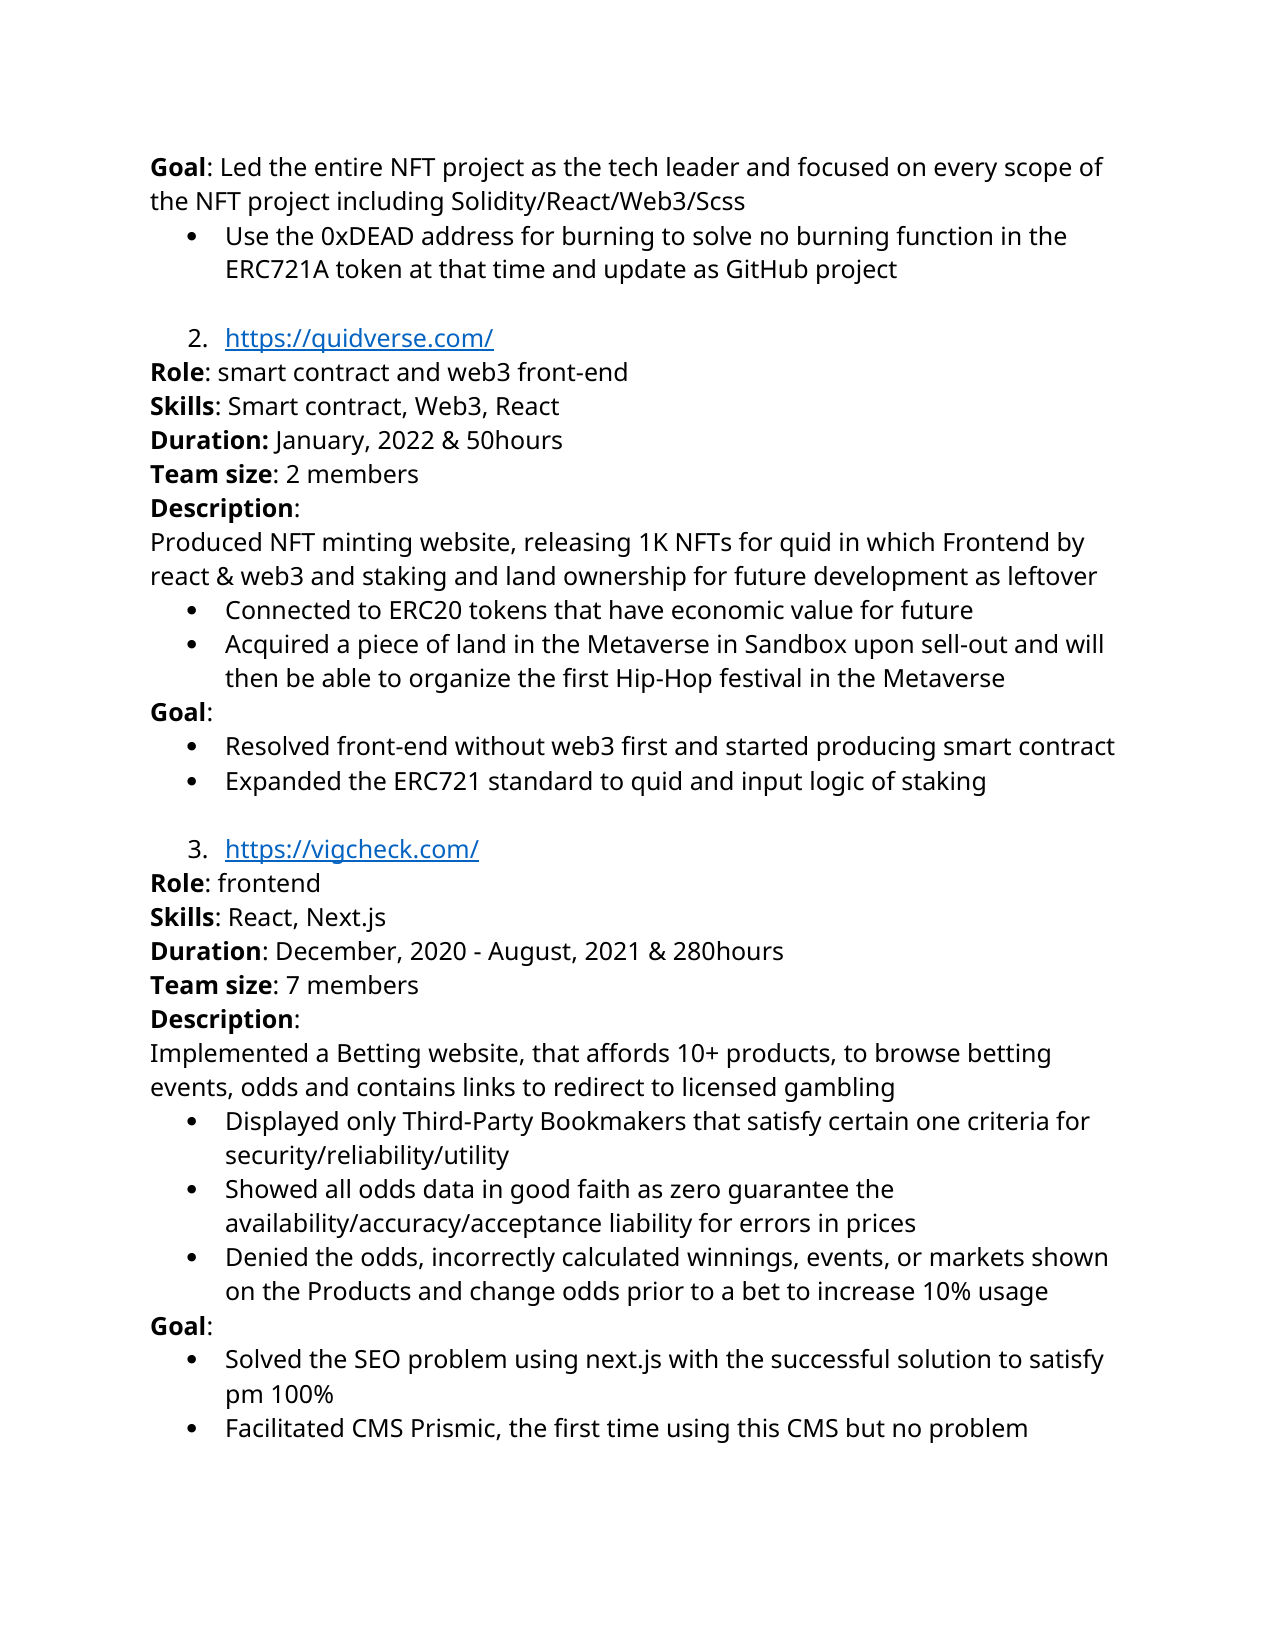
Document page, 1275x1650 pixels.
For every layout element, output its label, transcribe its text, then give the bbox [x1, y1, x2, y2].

list Expanded the ERC721 standard to quid and input logic of staking [187, 763, 1125, 797]
list Displayed only Third-Party Bookmakers that satisfy certain one criteria for security/reliability/utility [187, 1104, 1125, 1172]
list https://quidverse.com/ [187, 320, 1125, 354]
text Skills: React, Next.js [150, 899, 1125, 933]
list Showed all odds data in good faith as zero guarantee the availability/accuracy/acceptance liability for errors in prices [187, 1172, 1125, 1240]
text Duration: December, 2020 - August, 2021 & 280hours [150, 933, 1125, 967]
text Goal: Led the entire NFT project as the tech leader and focused on every scope of the NFT project including Solidity/React/Web3/Scss [150, 150, 1125, 218]
text Description: [150, 1002, 1125, 1036]
list Resolved front-end without web3 first and started producing smart contract [187, 729, 1125, 763]
text Team size: 2 members [150, 457, 1125, 491]
text Produced NFT minting website, releasing 1K NFTs for quid in which Frontend by react & web3 and staking and land ownership for future development as leftover [150, 525, 1125, 593]
text Role: frontend [150, 865, 1125, 899]
text Role: smart contract and web3 front-end [150, 354, 1125, 388]
text Goal: [150, 695, 1125, 729]
text Duration: January, 2022 & 50hours [150, 422, 1125, 457]
list Facilitated CMS Prismic, the first time using this CMS but no problem [187, 1410, 1125, 1444]
text Implemented a Betting website, that affords 10+ products, to browse betting events, odds and contains links to redirect to licensed gambling [150, 1036, 1125, 1104]
list Connected to ERC20 tokens that have economic value for future [187, 593, 1125, 627]
text Description: [150, 491, 1125, 525]
list Acquired a piece of land in the Metaverse in Sandbox upon sell-out and will then be able to organize the first Hip-Hop festival in the Metaverse [187, 627, 1125, 695]
list Solved the SEO problem using next.js with the successful solution to satisfy pm 100% [187, 1342, 1125, 1410]
text Team size: 7 members [150, 967, 1125, 1002]
text Goal: [150, 1308, 1125, 1342]
list Denied the odds, incorrectly calculated winnings, events, or markets shown on the Products and change odds prior to a bet to increase 10% usage [187, 1240, 1125, 1308]
list https://vigcheck.com/ [187, 831, 1125, 865]
list Use the 0xDEAD address for burning to solve no burning function in the ERC721A token at that time and update as GitHub project [187, 218, 1125, 286]
text Skills: Smart contract, Web3, React [150, 388, 1125, 422]
